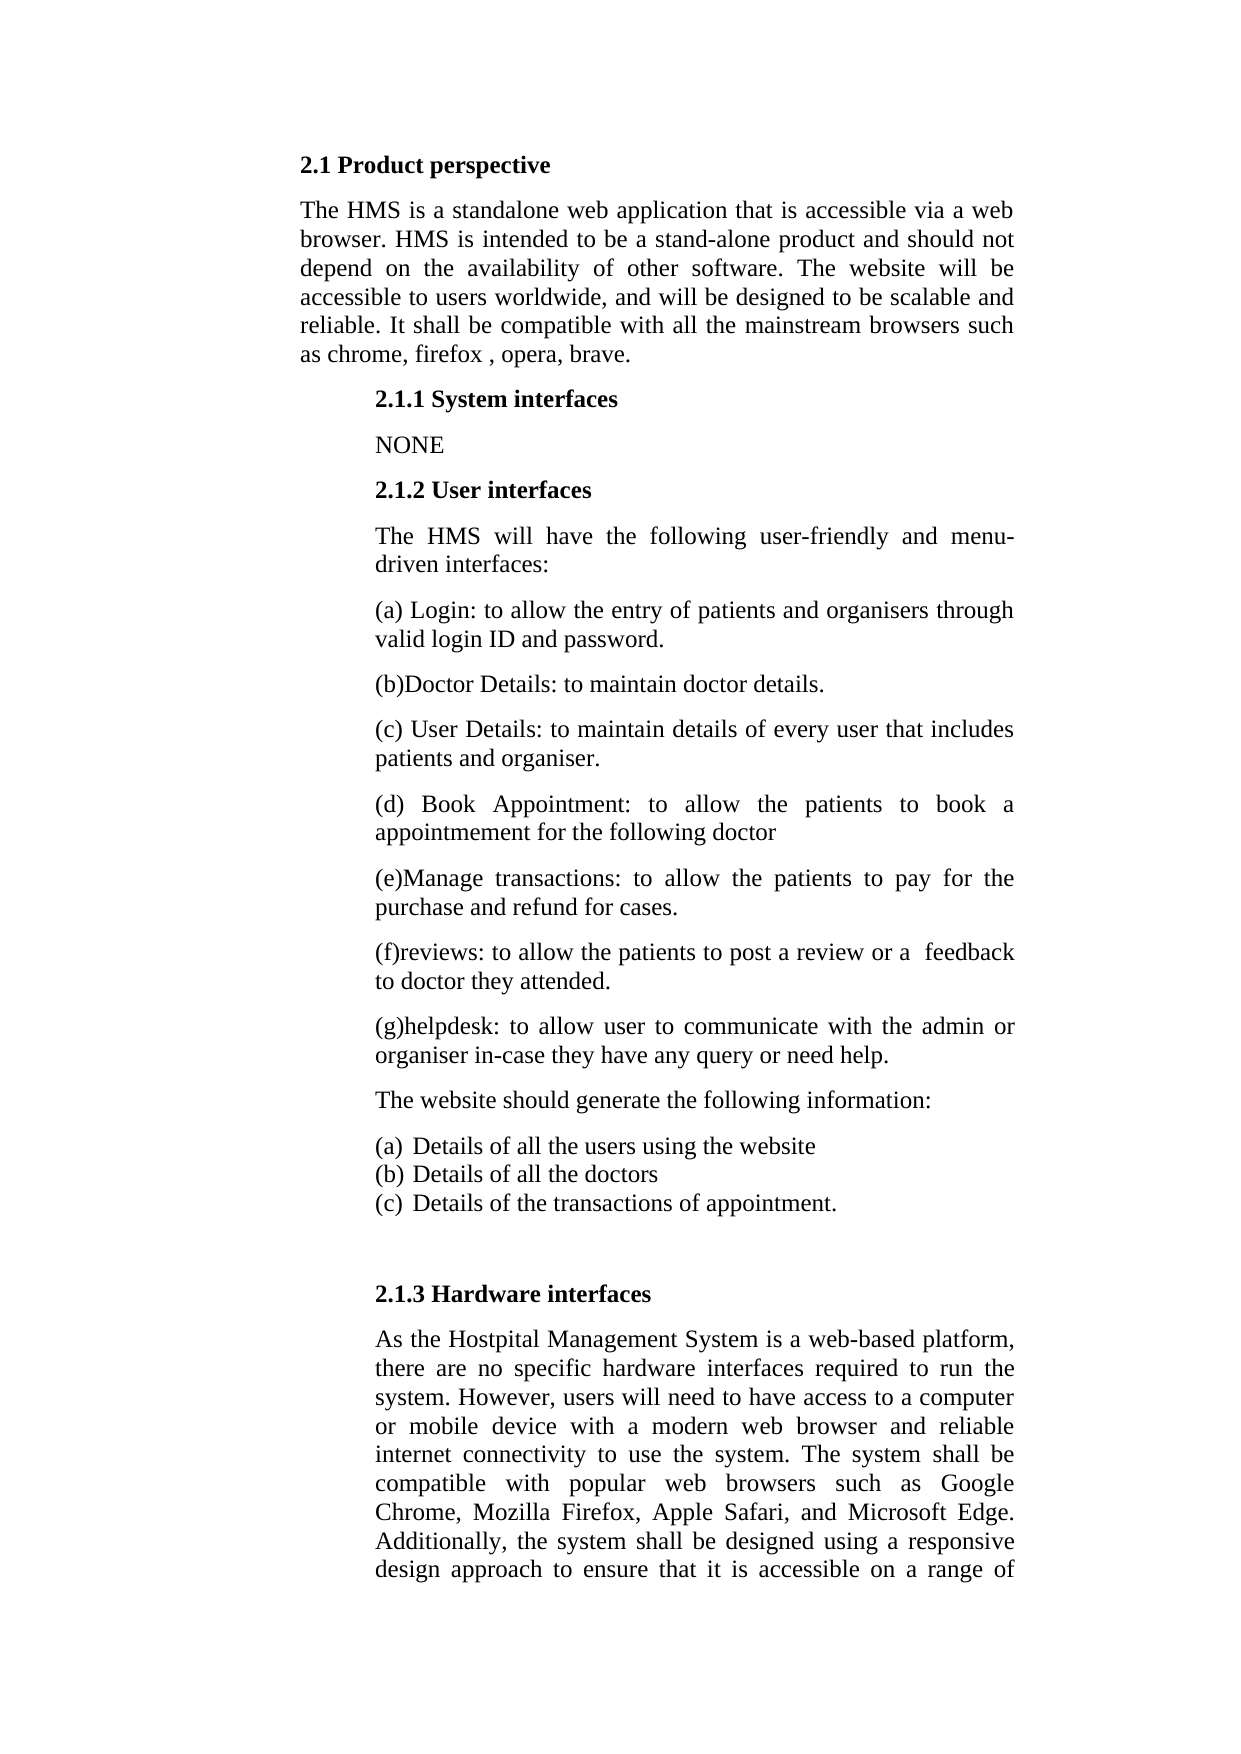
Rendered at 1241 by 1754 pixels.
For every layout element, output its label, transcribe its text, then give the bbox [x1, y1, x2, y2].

text 2.1.3 Hardware interfaces [375, 1279, 1015, 1308]
text The HMS is a standalone web application that is accessible via a web browser. HMS is intended to be a stand-alone product and should not depend on the availability of other software. The website will be accessible to users worldwide, and will be designed to be scalable and reliable. It shall be compatible with all the mainstream browsers such as chrome, firefox , opera, brave. [300, 195, 1015, 368]
text The website should generate the following information: [375, 1085, 1015, 1114]
text (e)Manage transactions: to allow the patients to pay for the purchase and refund for cases. [375, 863, 1015, 920]
text 2.1 Product perspective [300, 150, 1015, 179]
text 2.1.1 System interfaces [375, 384, 1015, 413]
text (d) Book Appointment: to allow the patients to book a appointmement for the following doctor [375, 789, 1015, 846]
text 2.1.2 User interfaces [375, 475, 1015, 504]
text (c) User Details: to maintain details of every user that includes patients and organiser. [375, 714, 1015, 772]
text (g)helpdesk: to allow user to communicate with the admin or organiser in-case they have any query or need help. [375, 1011, 1015, 1069]
text (b)Doctor Details: to maintain doctor details. [375, 669, 1015, 698]
text (f)reviews: to allow the patients to post a review or a feedback to doctor they attended. [375, 937, 1015, 994]
list Details of all the doctors [375, 1159, 1015, 1188]
text NONE [375, 430, 1015, 459]
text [375, 1324, 1015, 1583]
list Details of all the users using the website [375, 1131, 1015, 1159]
text (a) Login: to allow the entry of patients and organisers through valid login ID and password. [375, 595, 1015, 652]
list Details of the transactions of appointment. [375, 1188, 1015, 1217]
text The HMS will have the following user-friendly and menu-driven interfaces: [375, 521, 1015, 578]
